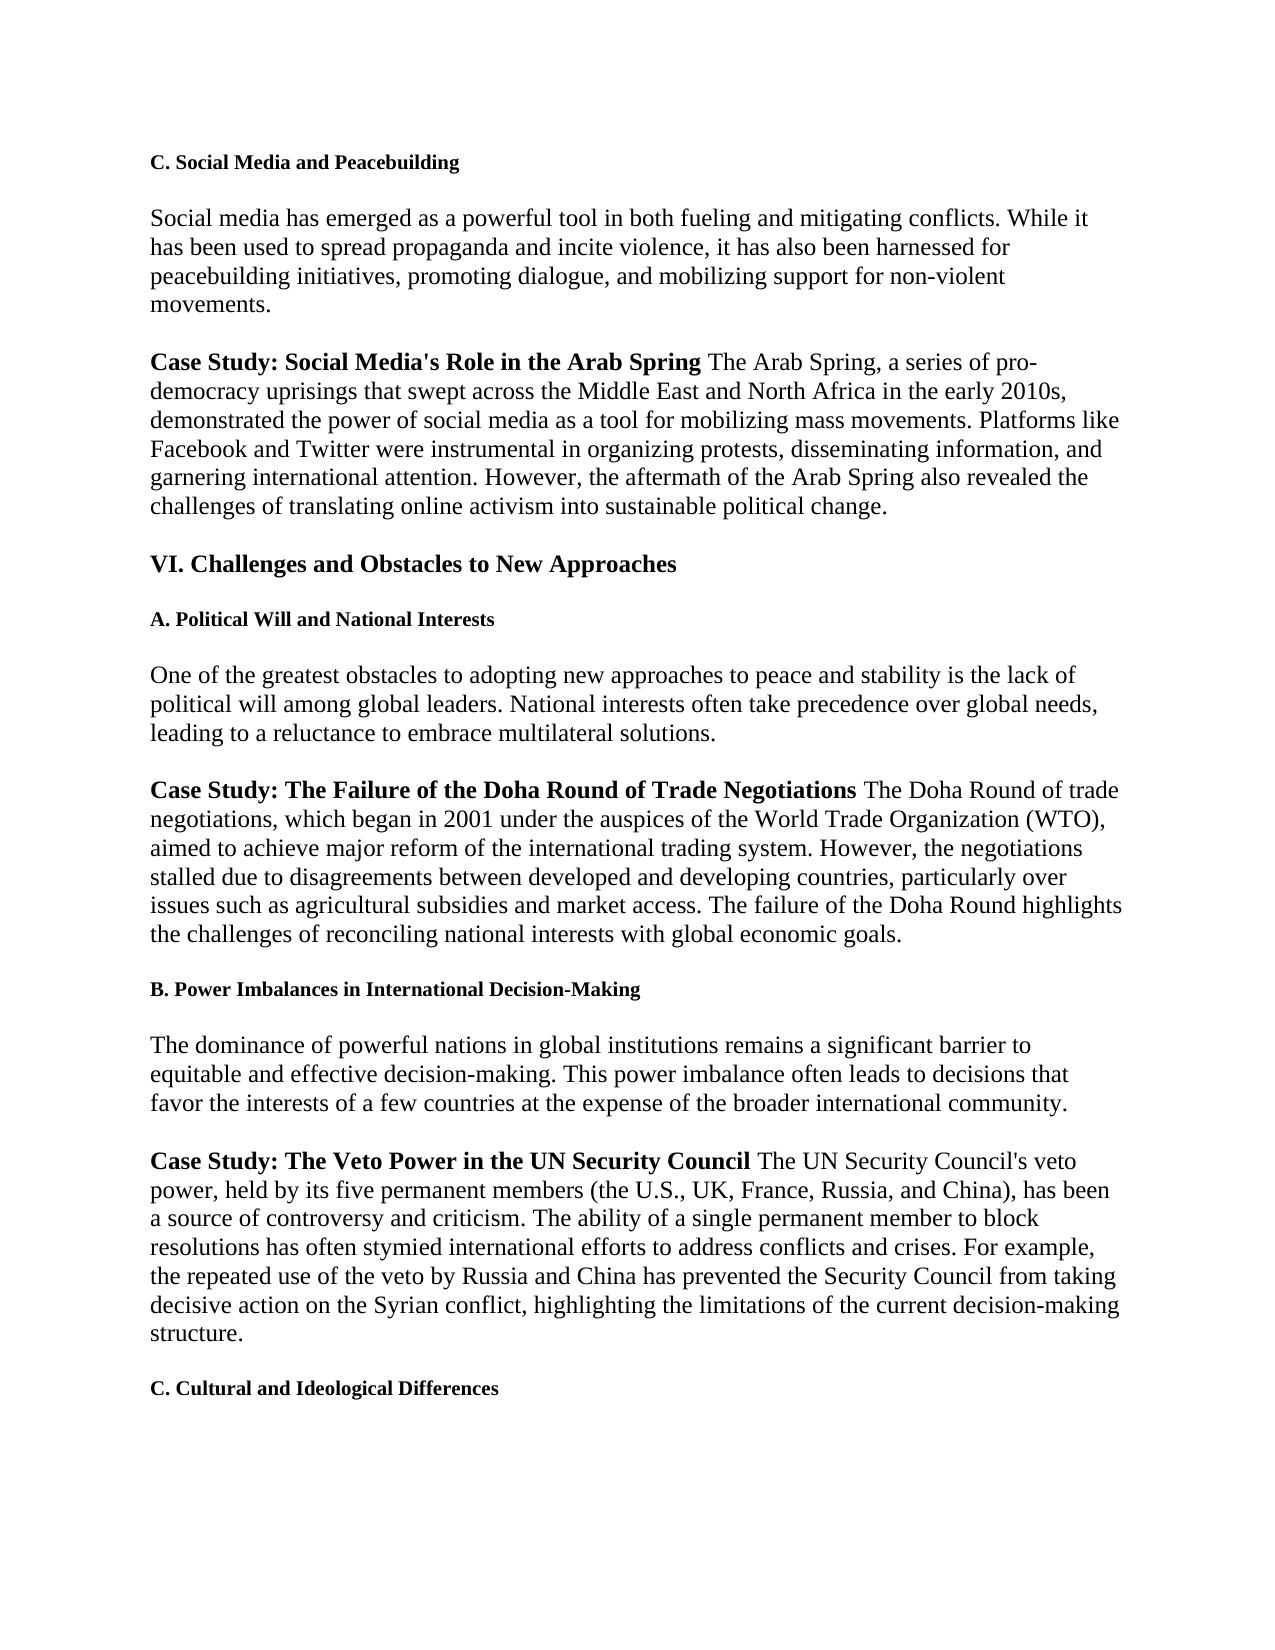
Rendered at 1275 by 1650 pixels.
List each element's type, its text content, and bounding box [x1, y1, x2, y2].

text Case Study: Social Media's Role in the Arab Spring The Arab Spring, a series of pro-democracy uprisings that swept across the Middle East and North Africa in the early 2010s, demonstrated the power of social media as a tool for mobilizing mass movements. Platforms like Facebook and Twitter were instrumental in organizing protests, disseminating information, and garnering international attention. However, the aftermath of the Arab Spring also revealed the challenges of translating online activism into sustainable political change. [150, 347, 1125, 520]
text The dominance of powerful nations in global institutions remains a significant barrier to equitable and effective decision-making. This power imbalance often leads to decisions that favor the interests of a few countries at the expense of the broader international community. [150, 1031, 1125, 1117]
text Case Study: The Veto Power in the UN Security Council The UN Security Council's veto power, held by its five permanent members (the U.S., UK, France, Russia, and China), has been a source of controversy and criticism. The ability of a single permanent member to block resolutions has often stymied international efforts to address conflicts and crises. For example, the repeated use of the veto by Russia and China has prevented the Security Council from taking decisive action on the Syrian conflict, highlighting the limitations of the current decision-making structure. [150, 1146, 1125, 1347]
text C. Cultural and Ideological Differences [150, 1376, 1125, 1400]
text One of the greatest obstacles to adopting new approaches to peace and stability is the lack of political will among global leaders. National interests often take precedence over global needs, leading to a reluctance to embrace multilateral solutions. [150, 660, 1125, 746]
text B. Power Imbalances in International Decision-Making [150, 977, 1125, 1001]
text VI. Challenges and Obstacles to New Approaches [150, 549, 1125, 578]
text A. Political Will and National Interests [150, 607, 1125, 631]
text Case Study: The Failure of the Doha Round of Trade Negotiations The Doha Round of trade negotiations, which began in 2001 under the auspices of the World Trade Organization (WTO), aimed to achieve major reform of the international trading system. However, the negotiations stalled due to disagreements between developed and developing countries, particularly over issues such as agricultural subsidies and market access. The failure of the Doha Round highlights the challenges of reconciling national interests with global economic goals. [150, 776, 1125, 948]
text C. Social Media and Peacebuilding [150, 150, 1125, 174]
text Social media has emerged as a powerful tool in both fueling and mitigating conflicts. While it has been used to spread propaganda and incite violence, it has also been harnessed for peacebuilding initiatives, promoting dialogue, and mobilizing support for non-violent movements. [150, 203, 1125, 318]
